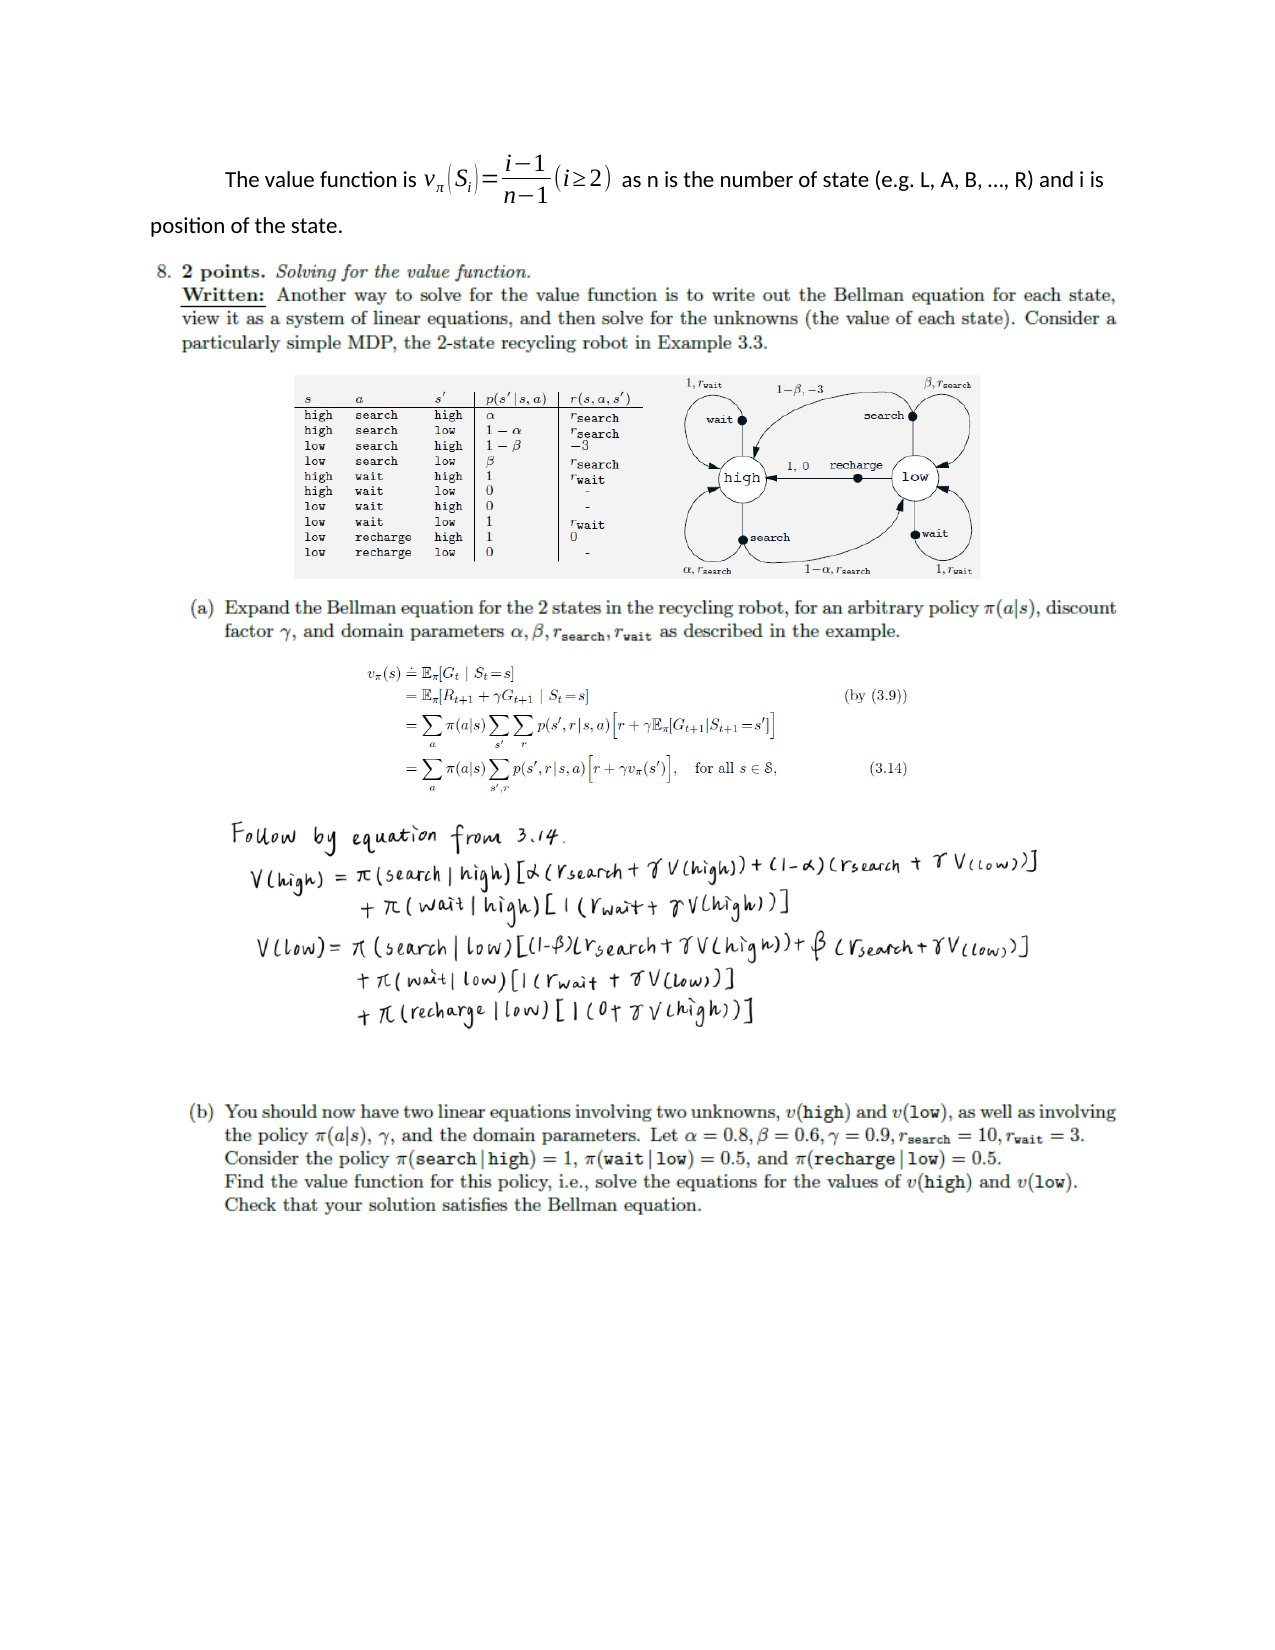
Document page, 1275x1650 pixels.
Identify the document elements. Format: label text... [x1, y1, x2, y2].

picture [150, 1099, 1125, 1219]
picture [225, 813, 1044, 1034]
picture [150, 597, 1125, 646]
picture [150, 258, 1125, 357]
picture [294, 375, 981, 579]
picture [363, 664, 912, 795]
text The value function is as n is the number of state (e.g. L, A, B, …, R) and i is position of the state. [150, 150, 1125, 239]
